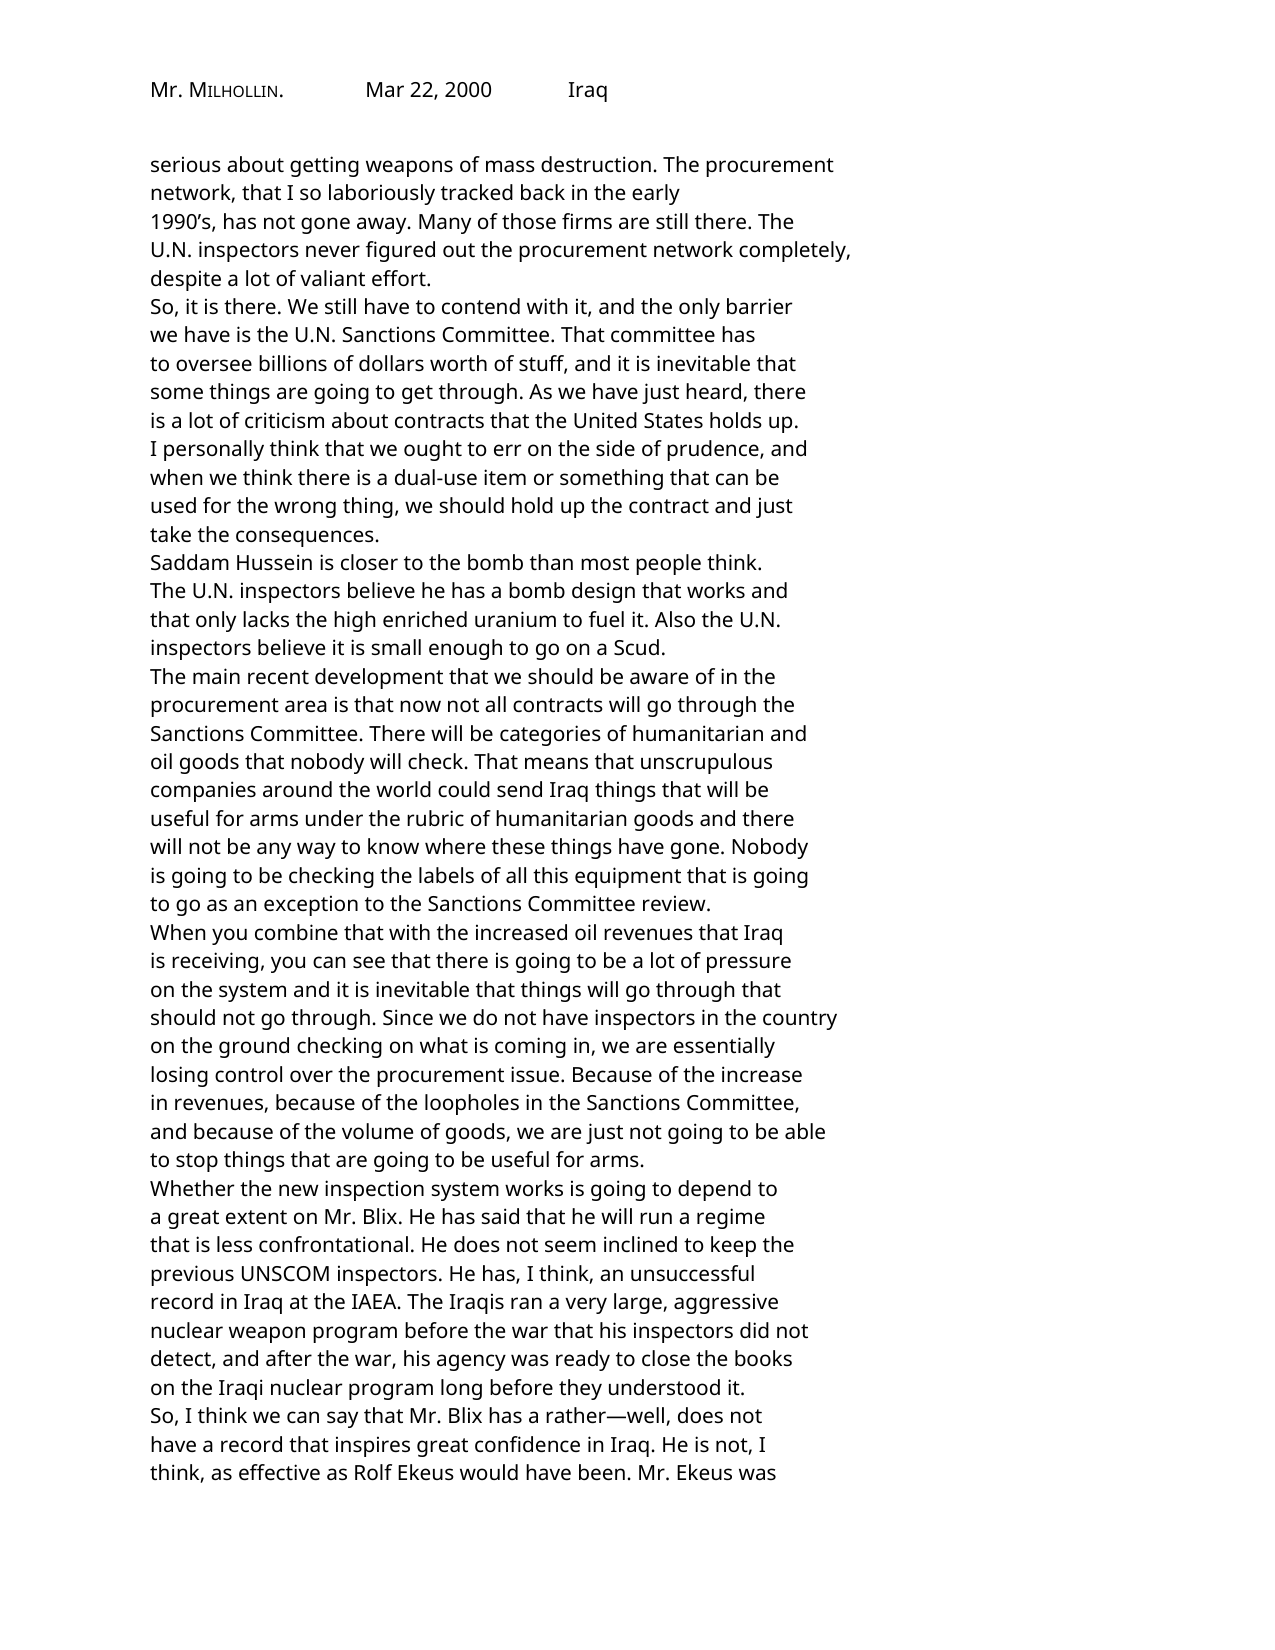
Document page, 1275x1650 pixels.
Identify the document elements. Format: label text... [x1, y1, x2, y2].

text Saddam Hussein is closer to the bomb than most people think. [150, 548, 1125, 577]
text When you combine that with the increased oil revenues that Iraq [150, 918, 1125, 946]
text 1990’s, has not gone away. Many of those firms are still there. The [150, 207, 1125, 235]
text Whether the new inspection system works is going to depend to [150, 1174, 1125, 1202]
text procurement area is that now not all contracts will go through the [150, 690, 1125, 719]
text serious about getting weapons of mass destruction. The procurement [150, 150, 1125, 178]
text to stop things that are going to be useful for arms. [150, 1145, 1125, 1174]
text that is less confrontational. He does not seem inclined to keep the [150, 1231, 1125, 1259]
text The U.N. inspectors believe he has a bomb design that works and [150, 577, 1125, 605]
text in revenues, because of the loopholes in the Sanctions Committee, [150, 1088, 1125, 1117]
text we have is the U.N. Sanctions Committee. That committee has [150, 321, 1125, 349]
text oil goods that nobody will check. That means that unscrupulous [150, 747, 1125, 776]
text and because of the volume of goods, we are just not going to be able [150, 1117, 1125, 1145]
text should not go through. Since we do not have inspectors in the country [150, 1003, 1125, 1032]
text previous UNSCOM inspectors. He has, I think, an unsuccessful [150, 1259, 1125, 1287]
text that only lacks the high enriched uranium to fuel it. Also the U.N. [150, 605, 1125, 633]
text despite a lot of valiant effort. [150, 264, 1125, 292]
text companies around the world could send Iraq things that will be [150, 776, 1125, 804]
text useful for arms under the rubric of humanitarian goods and there [150, 804, 1125, 832]
text The main recent development that we should be aware of in the [150, 662, 1125, 690]
text So, I think we can say that Mr. Blix has a rather—well, does not [150, 1401, 1125, 1430]
text nuclear weapon program before the war that his inspectors did not [150, 1316, 1125, 1344]
text used for the wrong thing, we should hold up the contract and just [150, 491, 1125, 520]
text on the system and it is inevitable that things will go through that [150, 975, 1125, 1003]
text have a record that inspires great confidence in Iraq. He is not, I [150, 1430, 1125, 1458]
text to go as an exception to the Sanctions Committee review. [150, 889, 1125, 918]
text think, as effective as Rolf Ekeus would have been. Mr. Ekeus was [150, 1458, 1125, 1487]
text network, that I so laboriously tracked back in the early [150, 178, 1125, 207]
text take the consequences. [150, 520, 1125, 548]
text is a lot of criticism about contracts that the United States holds up. [150, 406, 1125, 434]
text some things are going to get through. As we have just heard, there [150, 377, 1125, 406]
text inspectors believe it is small enough to go on a Scud. [150, 633, 1125, 662]
text on the ground checking on what is coming in, we are essentially [150, 1032, 1125, 1060]
text U.N. inspectors never figured out the procurement network completely, [150, 235, 1125, 264]
text I personally think that we ought to err on the side of prudence, and [150, 434, 1125, 463]
text when we think there is a dual-use item or something that can be [150, 463, 1125, 491]
text is receiving, you can see that there is going to be a lot of pressure [150, 946, 1125, 975]
text record in Iraq at the IAEA. The Iraqis ran a very large, aggressive [150, 1287, 1125, 1316]
text on the Iraqi nuclear program long before they understood it. [150, 1373, 1125, 1401]
text Sanctions Committee. There will be categories of humanitarian and [150, 719, 1125, 747]
text losing control over the procurement issue. Because of the increase [150, 1060, 1125, 1088]
text detect, and after the war, his agency was ready to close the books [150, 1344, 1125, 1373]
text So, it is there. We still have to contend with it, and the only barrier [150, 292, 1125, 321]
text a great extent on Mr. Blix. He has said that he will run a regime [150, 1202, 1125, 1231]
text is going to be checking the labels of all this equipment that is going [150, 861, 1125, 889]
text to oversee billions of dollars worth of stuff, and it is inevitable that [150, 349, 1125, 377]
text will not be any way to know where these things have gone. Nobody [150, 832, 1125, 861]
